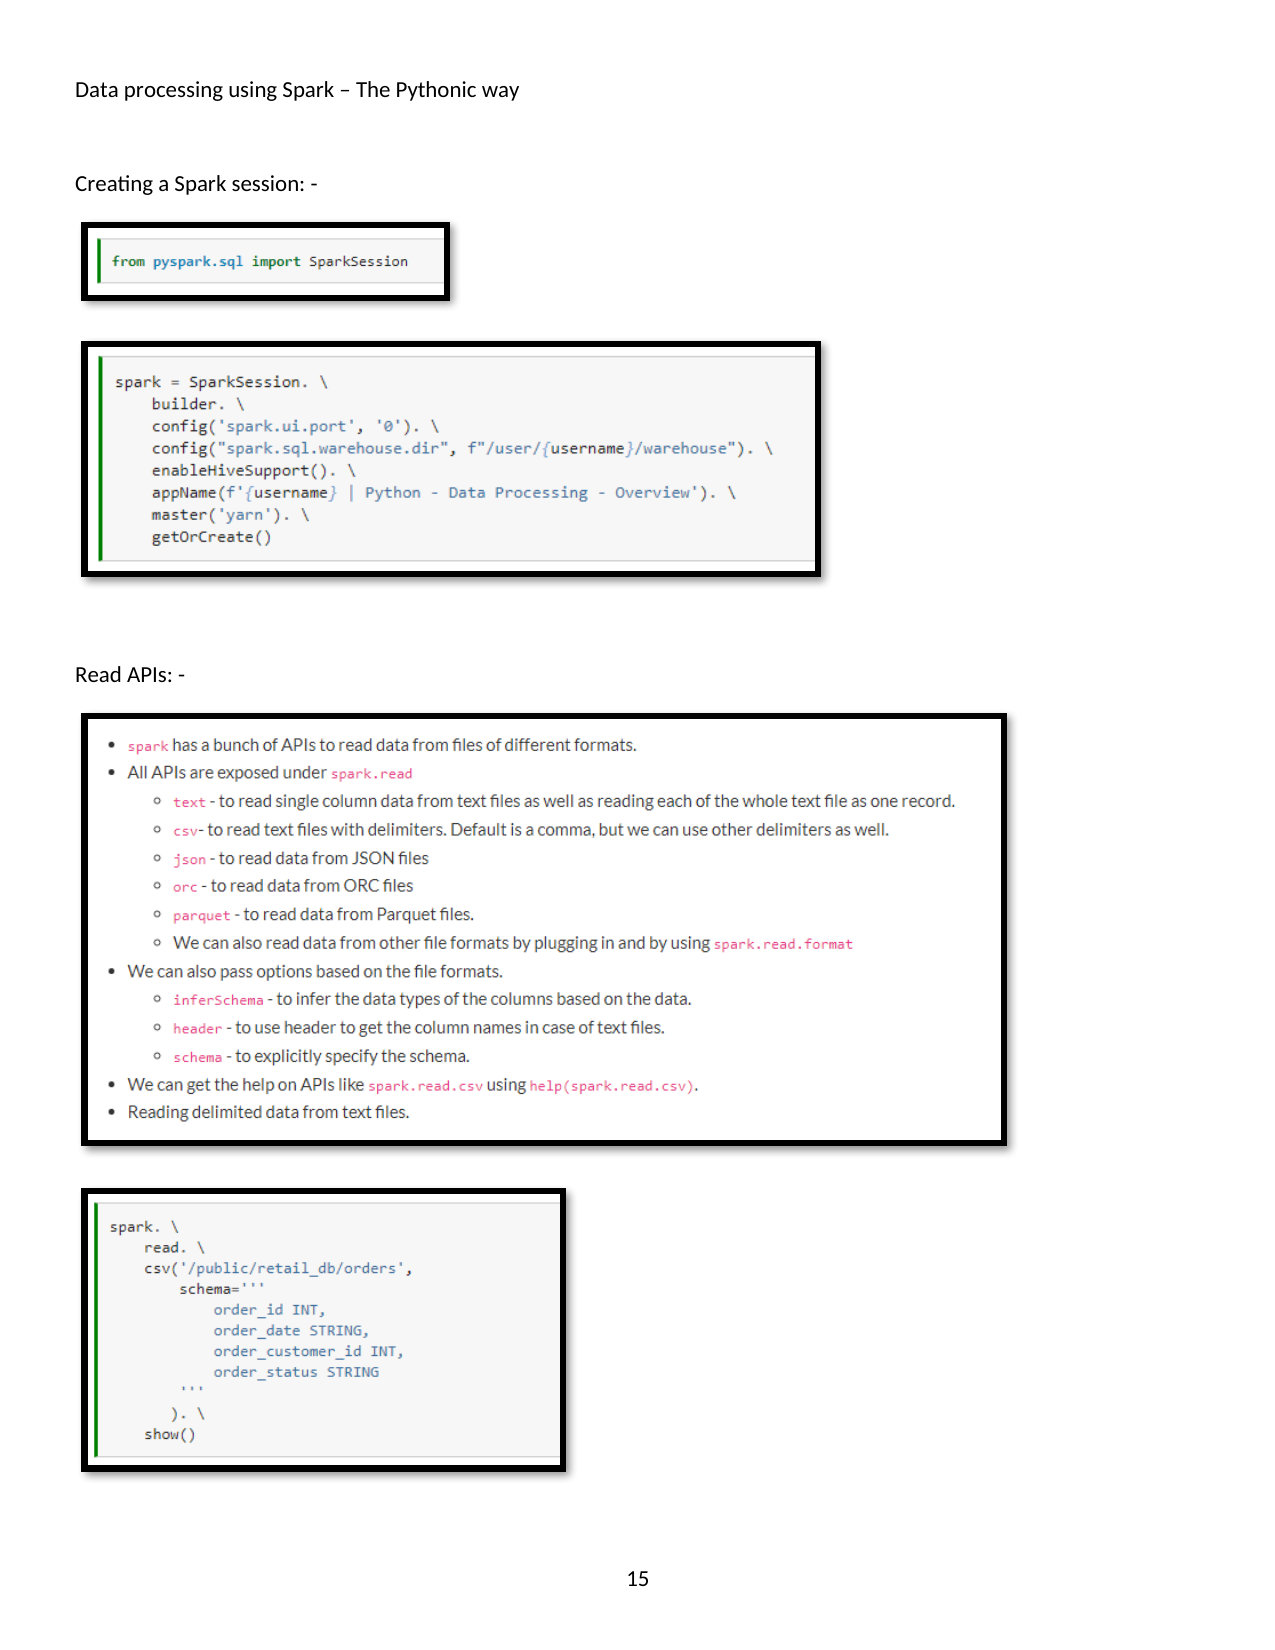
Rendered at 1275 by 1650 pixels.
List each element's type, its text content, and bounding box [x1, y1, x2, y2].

picture [88, 1194, 560, 1465]
text Data processing using Spark – The Pythonic way [75, 75, 1200, 103]
text Creating a Spark session: - [75, 169, 1200, 197]
text Read APIs: - [75, 660, 1200, 688]
picture [88, 719, 1001, 1140]
picture [88, 347, 815, 571]
picture [88, 228, 444, 295]
